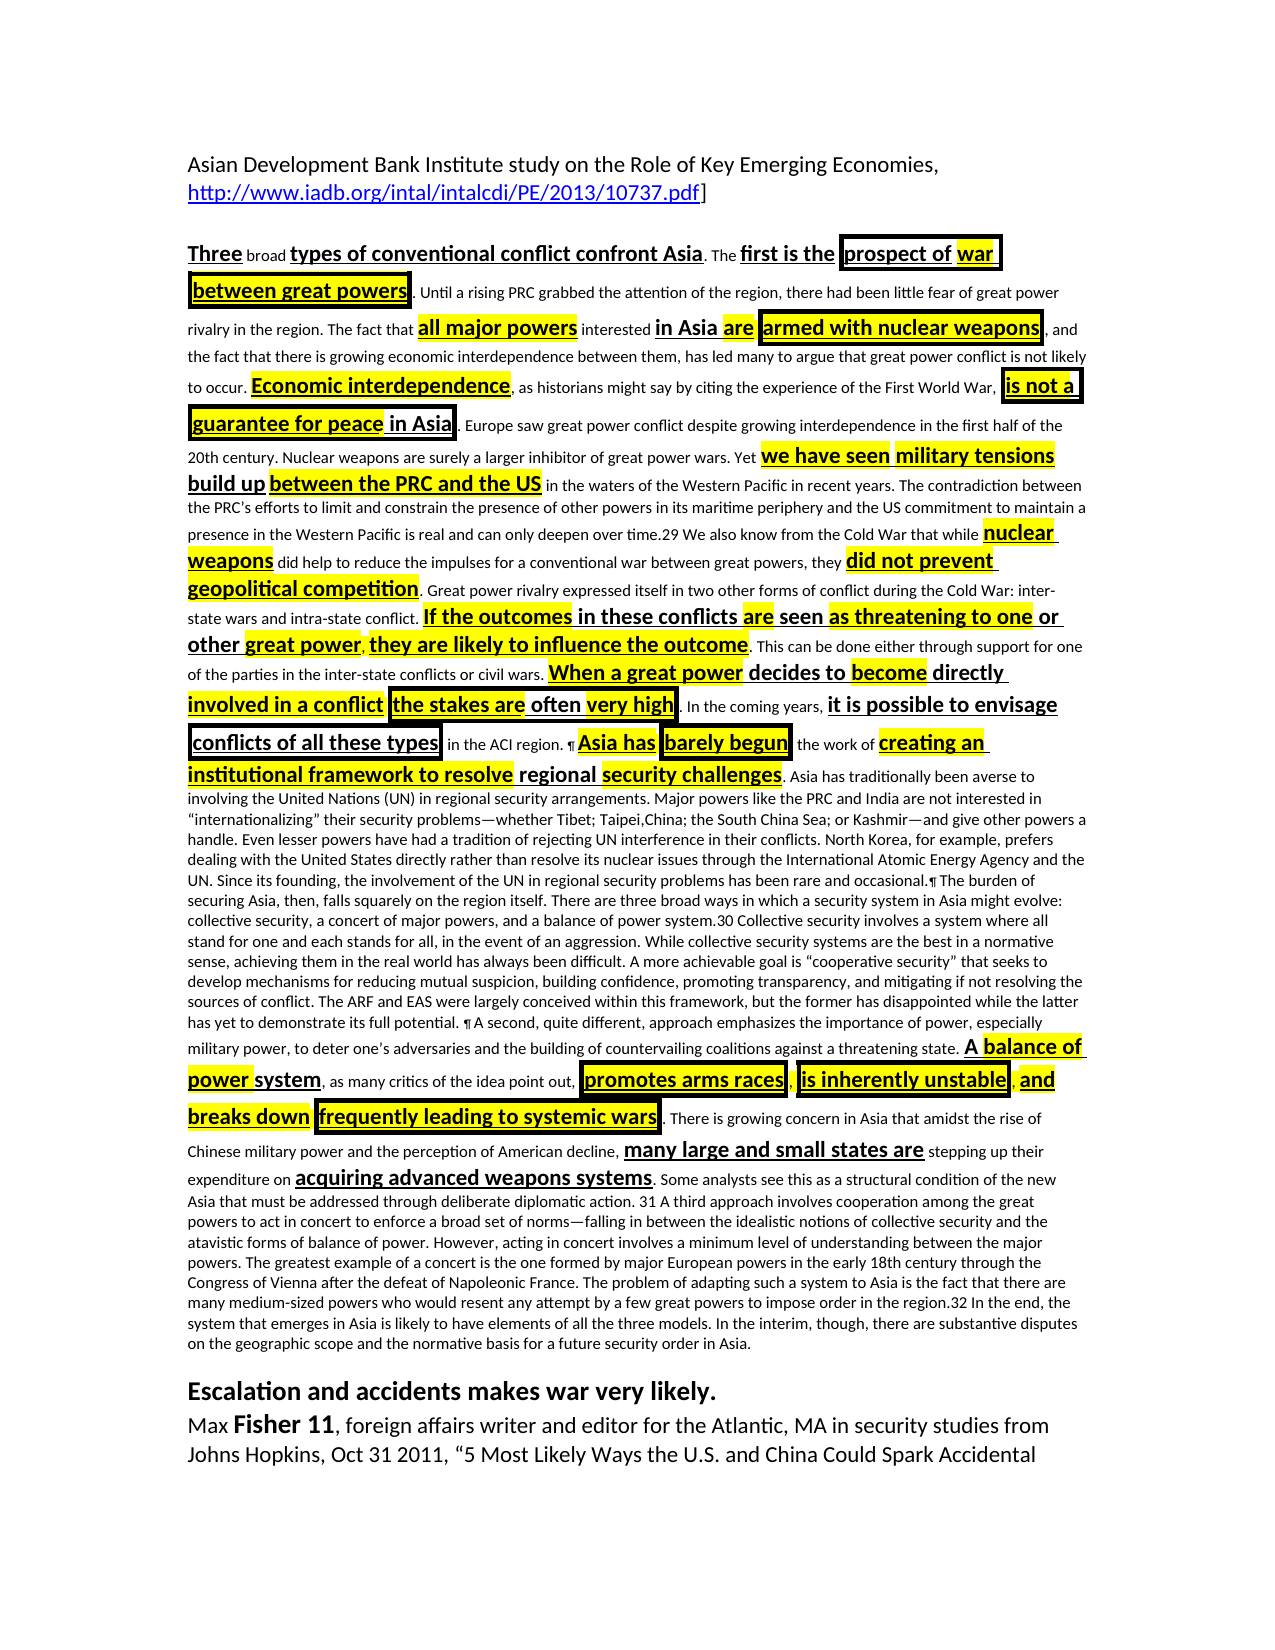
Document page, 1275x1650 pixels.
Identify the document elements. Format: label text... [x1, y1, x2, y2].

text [187, 1408, 1087, 1469]
subtitle Escalation and accidents makes war very likely. [187, 1374, 1087, 1408]
text Three broad types of conventional conflict confront Asia. The first is the prospect of war between great powers. Until a rising PRC grabbed the attention of the region, there had been little fear of great power rivalry in the region. The fact that all major powers interested in Asia are armed with nuclear weapons, and the fact that there is growing economic interdependence between them, has led many to argue that great power conflict is not likely to occur. Economic interdependence, as historians might say by citing the experience of the First World War, is not a guarantee for peace in Asia. Europe saw great power conflict despite growing interdependence in the first half of the 20th century. Nuclear weapons are surely a larger inhibitor of great power wars. Yet we have seen military tensions build up between the PRC and the US in the waters of the Western Pacific in recent years. The contradiction between the PRC’s efforts to limit and constrain the presence of other powers in its maritime periphery and the US commitment to maintain a presence in the Western Pacific is real and can only deepen over time.29 We also know from the Cold War that while nuclear weapons did help to reduce the impulses for a conventional war between great powers, they did not prevent geopolitical competition. Great power rivalry expressed itself in two other forms of conflict during the Cold War: inter-state wars and intra-state conflict. If the outcomes in these conflicts are seen as threatening to one or other great power, they are likely to influence the outcome. This can be done either through support for one of the parties in the inter-state conflicts or civil wars. When a great power decides to become directly involved in a conflict the stakes are often very high. In the coming years, it is possible to envisage conflicts of all these types in the ACI region. ¶ Asia has barely begun the work of creating an institutional framework to resolve regional security challenges. Asia has traditionally been averse to involving the United Nations (UN) in regional security arrangements. Major powers like the PRC and India are not interested in “internationalizing” their security problems—whether Tibet; Taipei,China; the South China Sea; or Kashmir—and give other powers a handle. Even lesser powers have had a tradition of rejecting UN interference in their conflicts. North Korea, for example, prefers dealing with the United States directly rather than resolve its nuclear issues through the International Atomic Energy Agency and the UN. Since its founding, the involvement of the UN in regional security problems has been rare and occasional.¶ The burden of securing Asia, then, falls squarely on the region itself. There are three broad ways in which a security system in Asia might evolve: collective security, a concert of major powers, and a balance of power system.30 Collective security involves a system where all stand for one and each stands for all, in the event of an aggression. While collective security systems are the best in a normative sense, achieving them in the real world has always been difficult. A more achievable goal is “cooperative security” that seeks to develop mechanisms for reducing mutual suspicion, building confidence, promoting transparency, and mitigating if not resolving the sources of conflict. The ARF and EAS were largely conceived within this framework, but the former has disappointed while the latter has yet to demonstrate its full potential. ¶ A second, quite different, approach emphasizes the importance of power, especially military power, to deter one’s adversaries and the building of countervailing coalitions against a threatening state. A balance of power system, as many critics of the idea point out, promotes arms races, is inherently unstable, and breaks down frequently leading to systemic wars. There is growing concern in Asia that amidst the rise of Chinese military power and the perception of American decline, many large and small states are stepping up their expenditure on acquiring advanced weapons systems. Some analysts see this as a structural condition of the new Asia that must be addressed through deliberate diplomatic action. 31 A third approach involves cooperation among the great powers to act in concert to enforce a broad set of norms—falling in between the idealistic notions of collective security and the atavistic forms of balance of power. However, acting in concert involves a minimum level of understanding between the major powers. The greatest example of a concert is the one formed by major European powers in the early 18th century through the Congress of Vienna after the defeat of Napoleonic France. The problem of adapting such a system to Asia is the fact that there are many medium-sized powers who would resent any attempt by a few great powers to impose order in the region.32 In the end, the system that emerges in Asia is likely to have elements of all the three models. In the interim, though, there are substantive disputes on the geographic scope and the normative basis for a future security order in Asia. [187, 234, 1087, 1354]
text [187, 150, 1087, 206]
